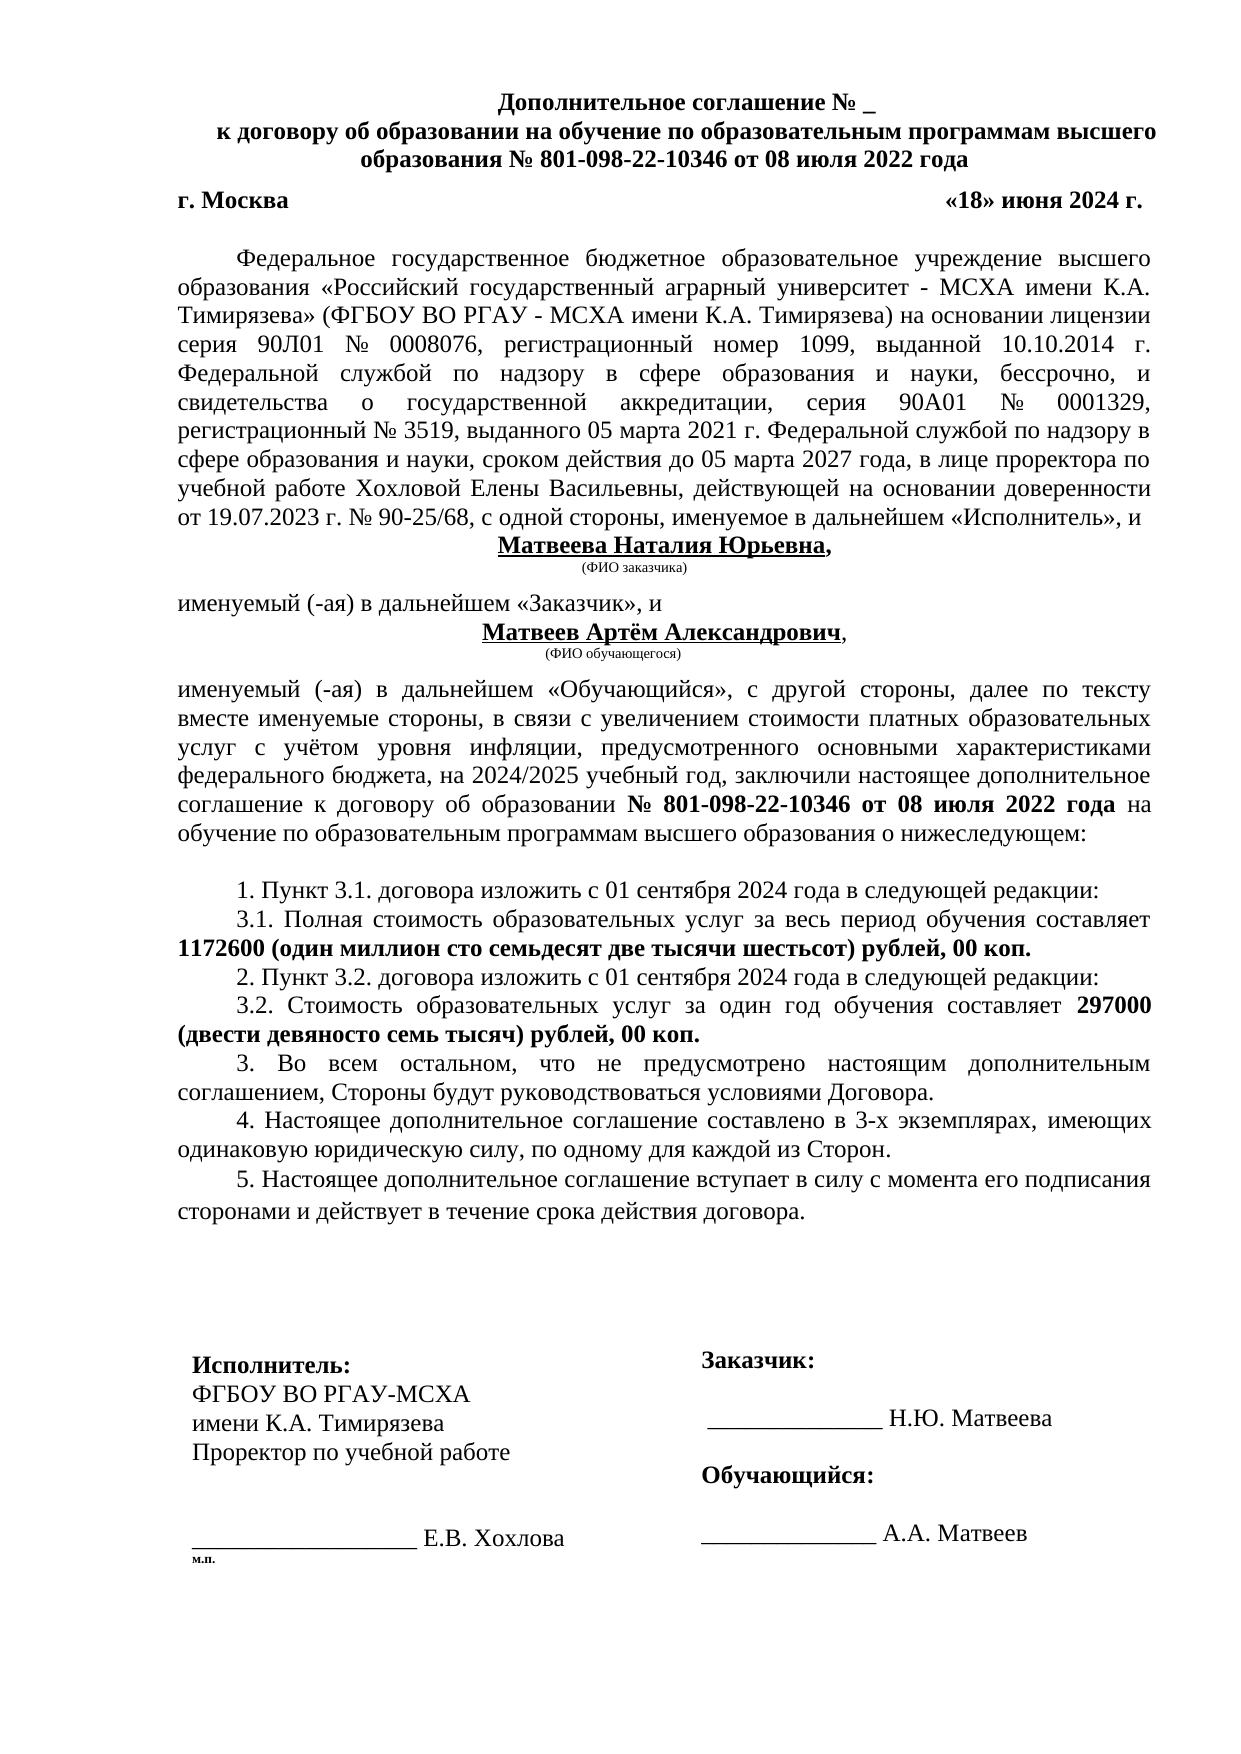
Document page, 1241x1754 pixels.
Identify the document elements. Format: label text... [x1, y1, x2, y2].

text 3. Во всем остальном, что не предусмотрено настоящим дополнительным соглашением, Стороны будут руководствоваться условиями Договора. [177, 1048, 1152, 1105]
text именуемый (-ая) в дальнейшем «Заказчик», и [177, 588, 1152, 617]
text ______________ Н.Ю. Матвеева [701, 1403, 1152, 1432]
text Матвеева Наталия Юрьевна, [177, 530, 1152, 559]
text 5. Настоящее дополнительное соглашение вступает в силу с момента его подписания сторонами и действует в течение срока действия договора. [177, 1163, 1152, 1225]
text 3.1. Полная стоимость образовательных услуг за весь период обучения составляет 1172600 (один миллион сто семьдесят две тысячи шестьсот) рублей, 00 коп. [177, 904, 1152, 962]
text Дополнительное соглашение № _ [177, 87, 1196, 116]
text Заказчик: [701, 1345, 1152, 1374]
text к договору об образовании на обучение по образовательным программам высшего образования № 801-098-22-10346 от 08 июля 2022 года [133, 116, 1196, 173]
text ______________ А.А. Матвеев [701, 1518, 1152, 1547]
text (ФИО заказчика) [177, 559, 1152, 588]
text Обучающийся: [701, 1460, 1152, 1489]
text 1. Пункт 3.1. договора изложить с 01 сентября 2024 года в следующей редакции: [177, 875, 1152, 904]
text 3.2. Стоимость образовательных услуг за один год обучения составляет 297000 (двести девяносто семь тысяч) рублей, 00 коп. [177, 990, 1152, 1048]
text именуемый (-ая) в дальнейшем «Обучающийся», с другой стороны, далее по тексту вместе именуемые стороны, в связи с увеличением стоимости платных образовательных услуг с учётом уровня инфляции, предусмотренного основными характеристиками федерального бюджета, на 2024/2025 учебный год, заключили настоящее дополнительное соглашение к договору об образовании № 801-098-22-10346 от 08 июля 2022 года на обучение по образовательным программам высшего образования о нижеследующем: [177, 674, 1152, 847]
text 2. Пункт 3.2. договора изложить с 01 сентября 2024 года в следующей редакции: [177, 962, 1152, 990]
text Федеральное государственное бюджетное образовательное учреждение высшего образования «Российский государственный аграрный университет - МСХА имени К.А. Тимирязева» (ФГБОУ ВО РГАУ - МСХА имени К.А. Тимирязева) на основании лицензии серия 90Л01 № 0008076, регистрационный номер 1099, выданной 10.10.2014 г. Федеральной службой по надзору в сфере образования и науки, бессрочно, и свидетельства о государственной аккредитации, серия 90А01 № 0001329, регистрационный № 3519, выданного 05 марта 2021 г. Федеральной службой по надзору в сфере образования и науки, сроком действия до 05 марта 2027 года, в лице проректора по учебной работе Хохловой Елены Васильевны, действующей на основании доверенности от 19.07.2023 г. № 90-25/68, с одной стороны, именуемое в дальнейшем «Исполнитель», и [177, 243, 1152, 530]
text Матвеев Артём Александрович, [177, 617, 1152, 645]
text г. Москва «18» июня 2024 г. [133, 185, 1196, 214]
text (ФИО обучающегося) [177, 645, 1152, 674]
text 4. Настоящее дополнительное соглашение составлено в 3-х экземплярах, имеющих одинаковую юридическую силу, по одному для каждой из Сторон. [177, 1105, 1152, 1163]
table_header Исполнитель: ФГБОУ ВО РГАУ-МСХА имени К.А. Тимирязева Проректор по учебной работе __________________ Е.В. Хохлова м.п. [185, 1350, 664, 1611]
